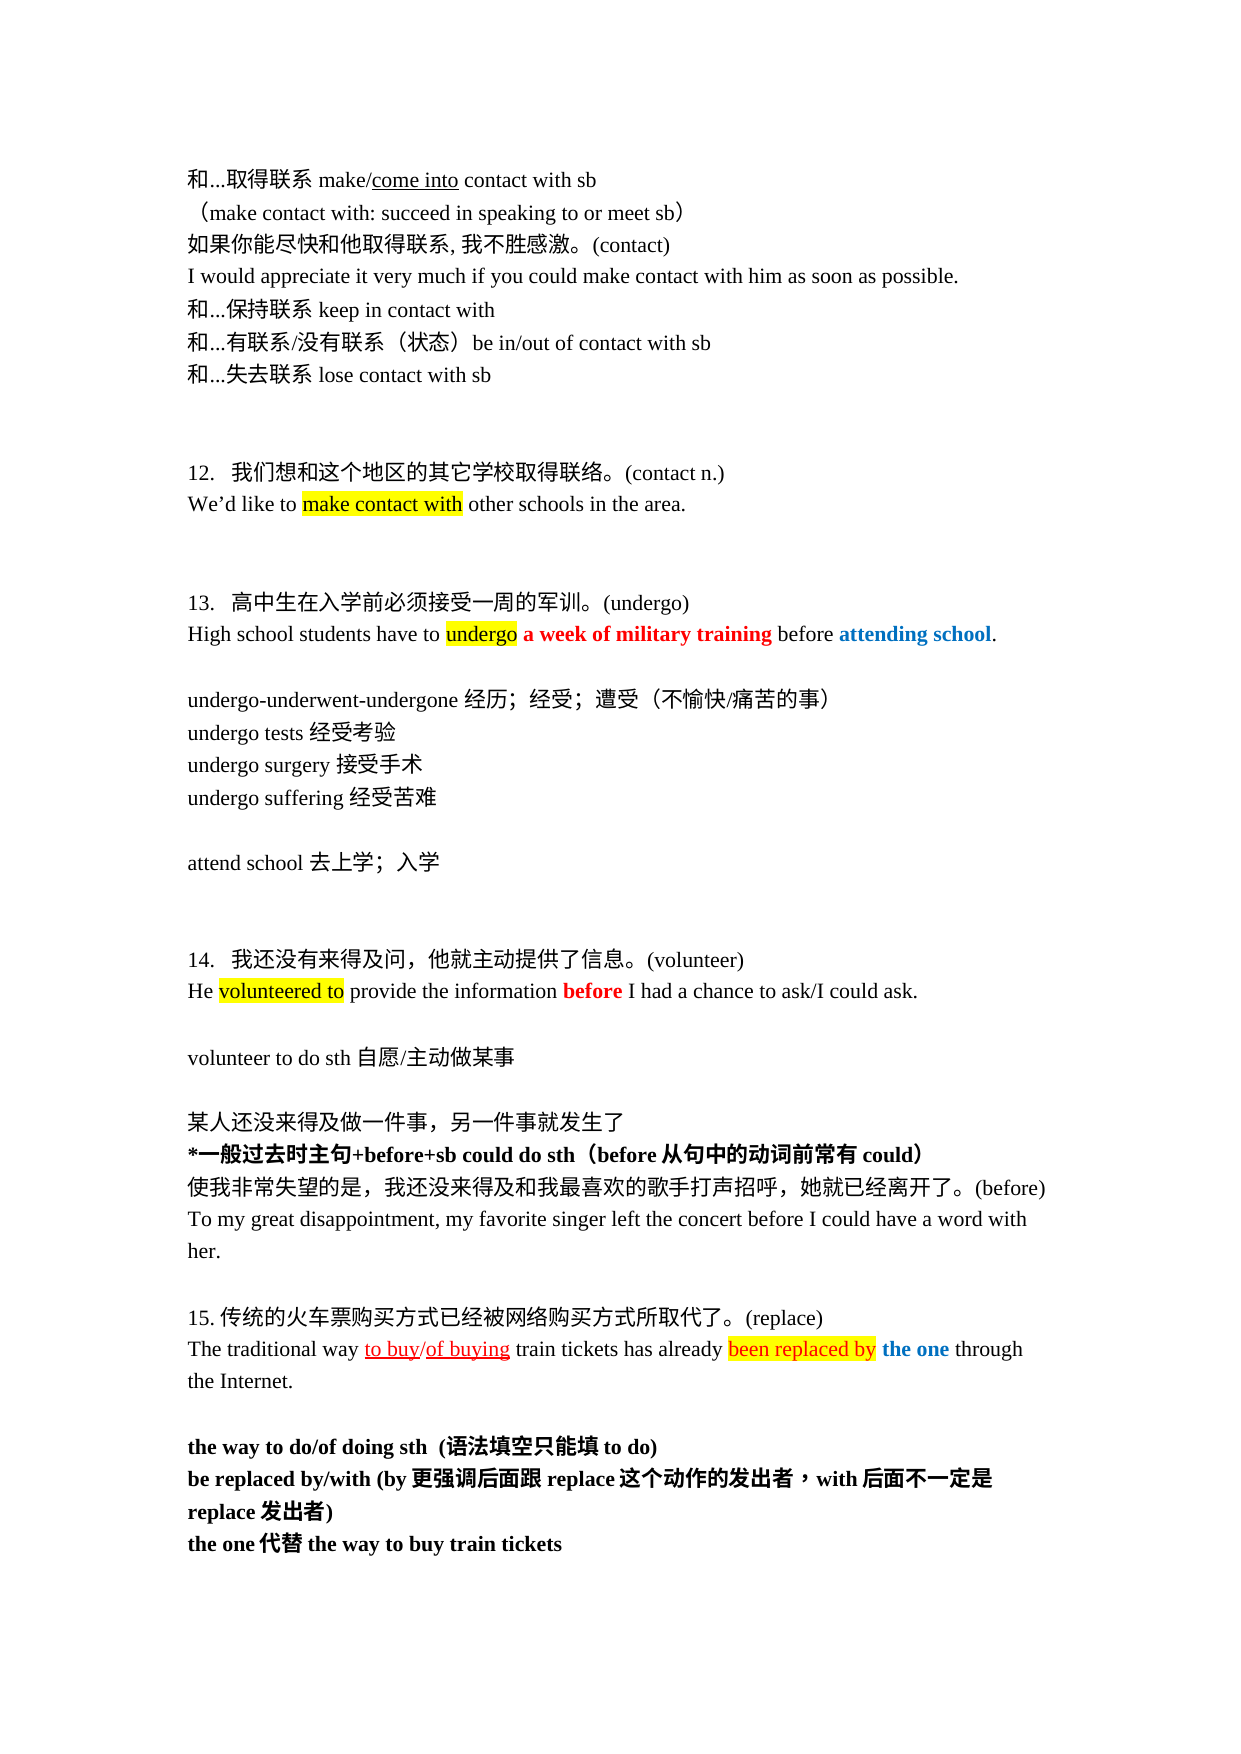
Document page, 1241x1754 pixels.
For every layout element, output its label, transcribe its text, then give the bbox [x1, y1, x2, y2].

text 如果你能尽快和他取得联系, 我不胜感激。(contact) [187, 227, 1053, 259]
list undergo-underwent-undergone 经历；经受；遭受（不愉快/痛苦的事） [187, 682, 1053, 714]
list 我还没有来得及问，他就主动提供了信息。(volunteer) [187, 942, 1053, 974]
text 和...保持联系 keep in contact with [187, 292, 1053, 324]
text the one代替the way to buy train tickets [187, 1527, 1053, 1559]
text the way to do/of doing sth (语法填空只能填to do) [187, 1429, 1053, 1462]
text 和...取得联系 make/come into contact with sb [187, 162, 1053, 194]
text attend school 去上学；入学 [187, 844, 1053, 877]
list 我们想和这个地区的其它学校取得联络。(contact n.) [187, 454, 1053, 487]
text 和...有联系/没有联系（状态）be in/out of contact with sb [187, 324, 1053, 357]
text High school students have to undergo a week of military training before attending school. [187, 617, 1053, 649]
text He volunteered to provide the information before I had a chance to ask/I could ask. [187, 974, 1053, 1007]
list To my great disappointment, my favorite singer left the concert before I could have a word with her. [187, 1202, 1053, 1267]
list 高中生在入学前必须接受一周的军训。(undergo) [187, 584, 1053, 617]
list 某人还没来得及做一件事，另一件事就发生了 [187, 1104, 1053, 1137]
list undergo suffering 经受苦难 [187, 779, 1053, 812]
list undergo surgery 接受手术 [187, 747, 1053, 779]
list 使我非常失望的是，我还没来得及和我最喜欢的歌手打声招呼，她就已经离开了。(before) [187, 1169, 1053, 1202]
text be replaced by/with (by更强调后面跟replace这个动作的发出者，with后面不一定是replace发出者) [187, 1462, 1053, 1527]
text （make contact with: succeed in speaking to or meet sb） [187, 194, 1053, 227]
text We’d like to make contact with other schools in the area. [187, 487, 1053, 519]
text 和...失去联系 lose contact with sb [187, 357, 1053, 389]
list *一般过去时主句+before+sb could do sth（before从句中的动词前常有could） [187, 1137, 1053, 1169]
list volunteer to do sth 自愿/主动做某事 [187, 1039, 1053, 1072]
list undergo tests 经受考验 [187, 714, 1053, 747]
text I would appreciate it very much if you could make contact with him as soon as possible. [187, 259, 1053, 292]
text The traditional way to buy/of buying train tickets has already been replaced by the one through the Internet. [187, 1332, 1053, 1397]
list 15. 传统的火车票购买方式已经被网络购买方式所取代了。(replace) [187, 1299, 1053, 1332]
